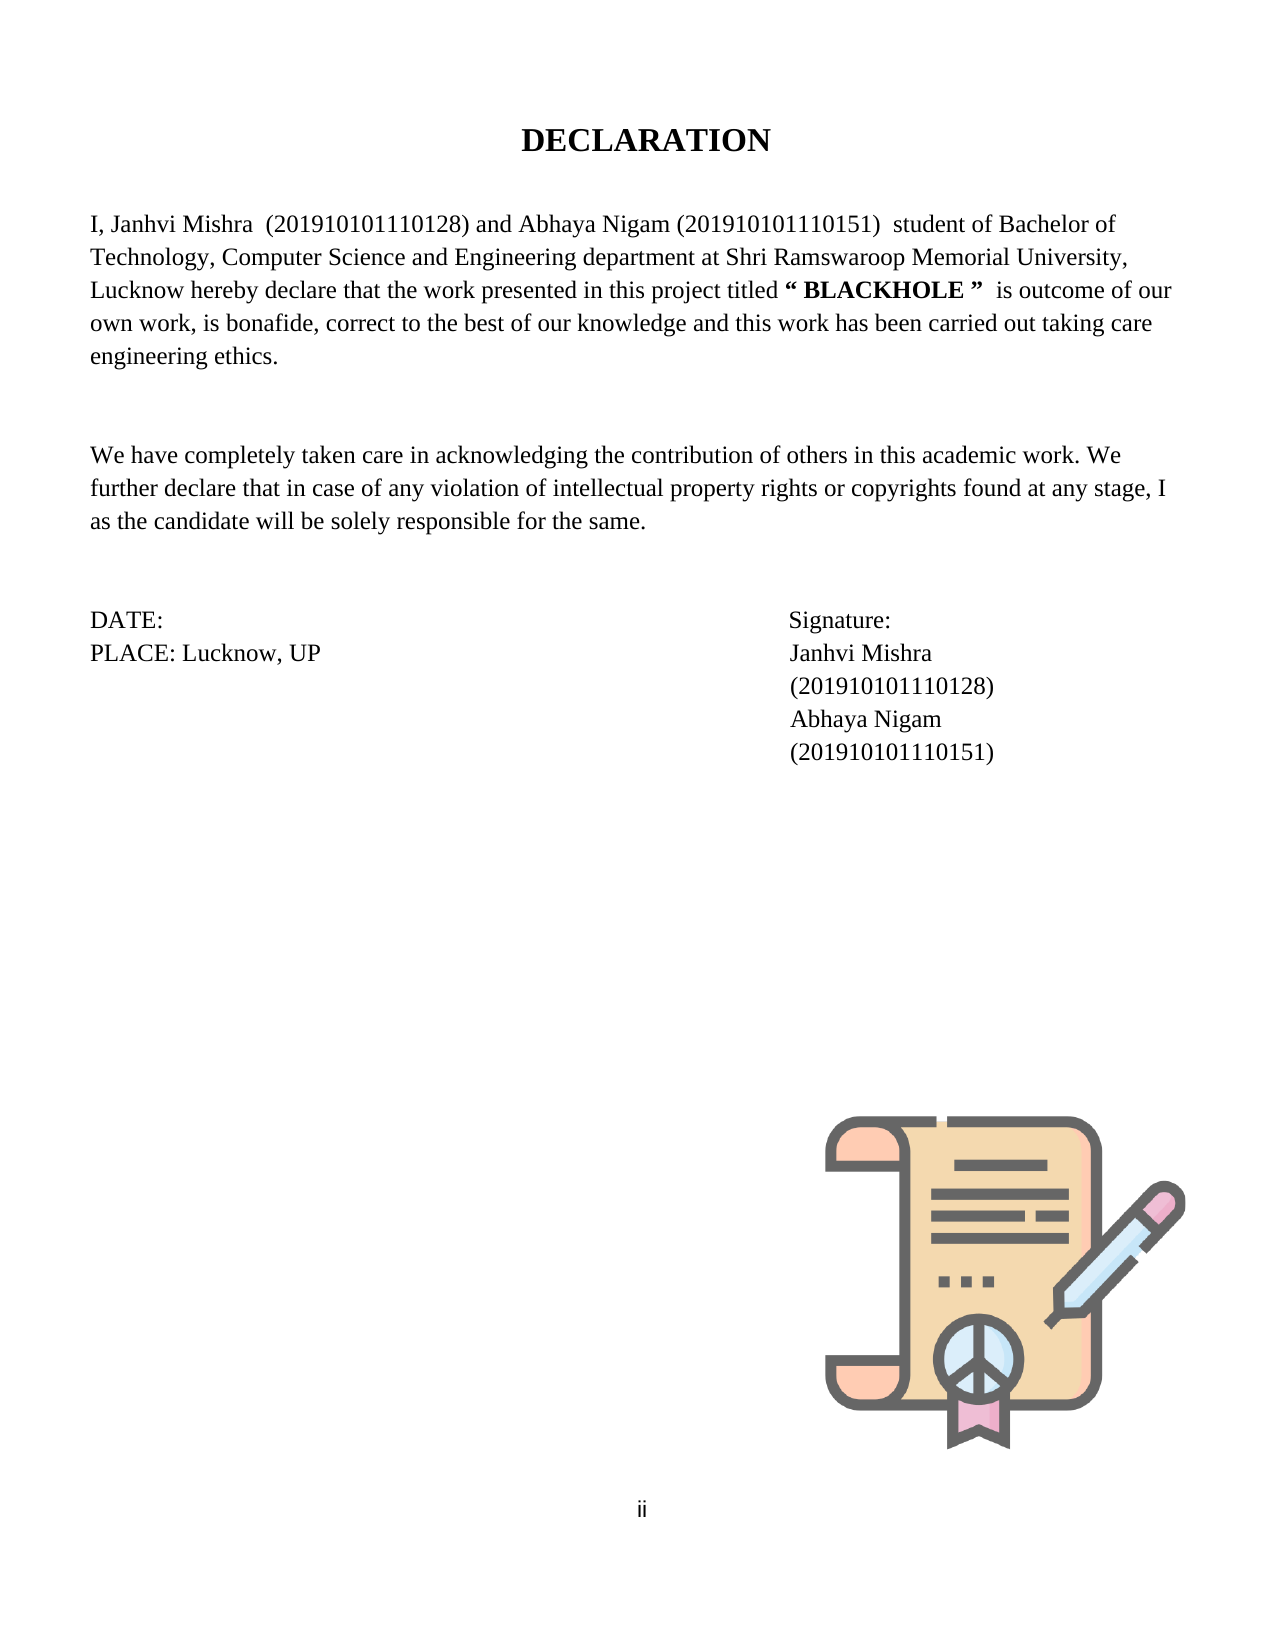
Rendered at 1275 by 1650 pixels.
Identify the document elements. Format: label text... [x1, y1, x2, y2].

text PLACE: Lucknow, UP Janhvi Mishra [90, 638, 1185, 667]
text (201910101110151) [90, 737, 1185, 766]
text DECLARATION [90, 121, 1185, 159]
text We have completely taken care in acknowledging the contribution of others in this academic work. We further declare that in case of any violation of intellectual property rights or copyrights found at any stage, I as the candidate will be solely responsible for the same. [90, 440, 1185, 535]
picture [825, 1102, 1186, 1463]
text ii [90, 1496, 1185, 1523]
text I, Janhvi Mishra (201910101110128) and Abhaya Nigam (201910101110151) student of Bachelor of Technology, Computer Science and Engineering department at Shri Ramswaroop Memorial University, Lucknow hereby declare that the work presented in this project titled “ BLACKHOLE ” is outcome of our own work, is bonafide, correct to the best of our knowledge and this work has been carried out taking care engineering ethics. [90, 209, 1185, 369]
text (201910101110128) [90, 671, 1185, 700]
text DATE: Signature: [90, 605, 1185, 634]
text Abhaya Nigam [90, 704, 1185, 733]
